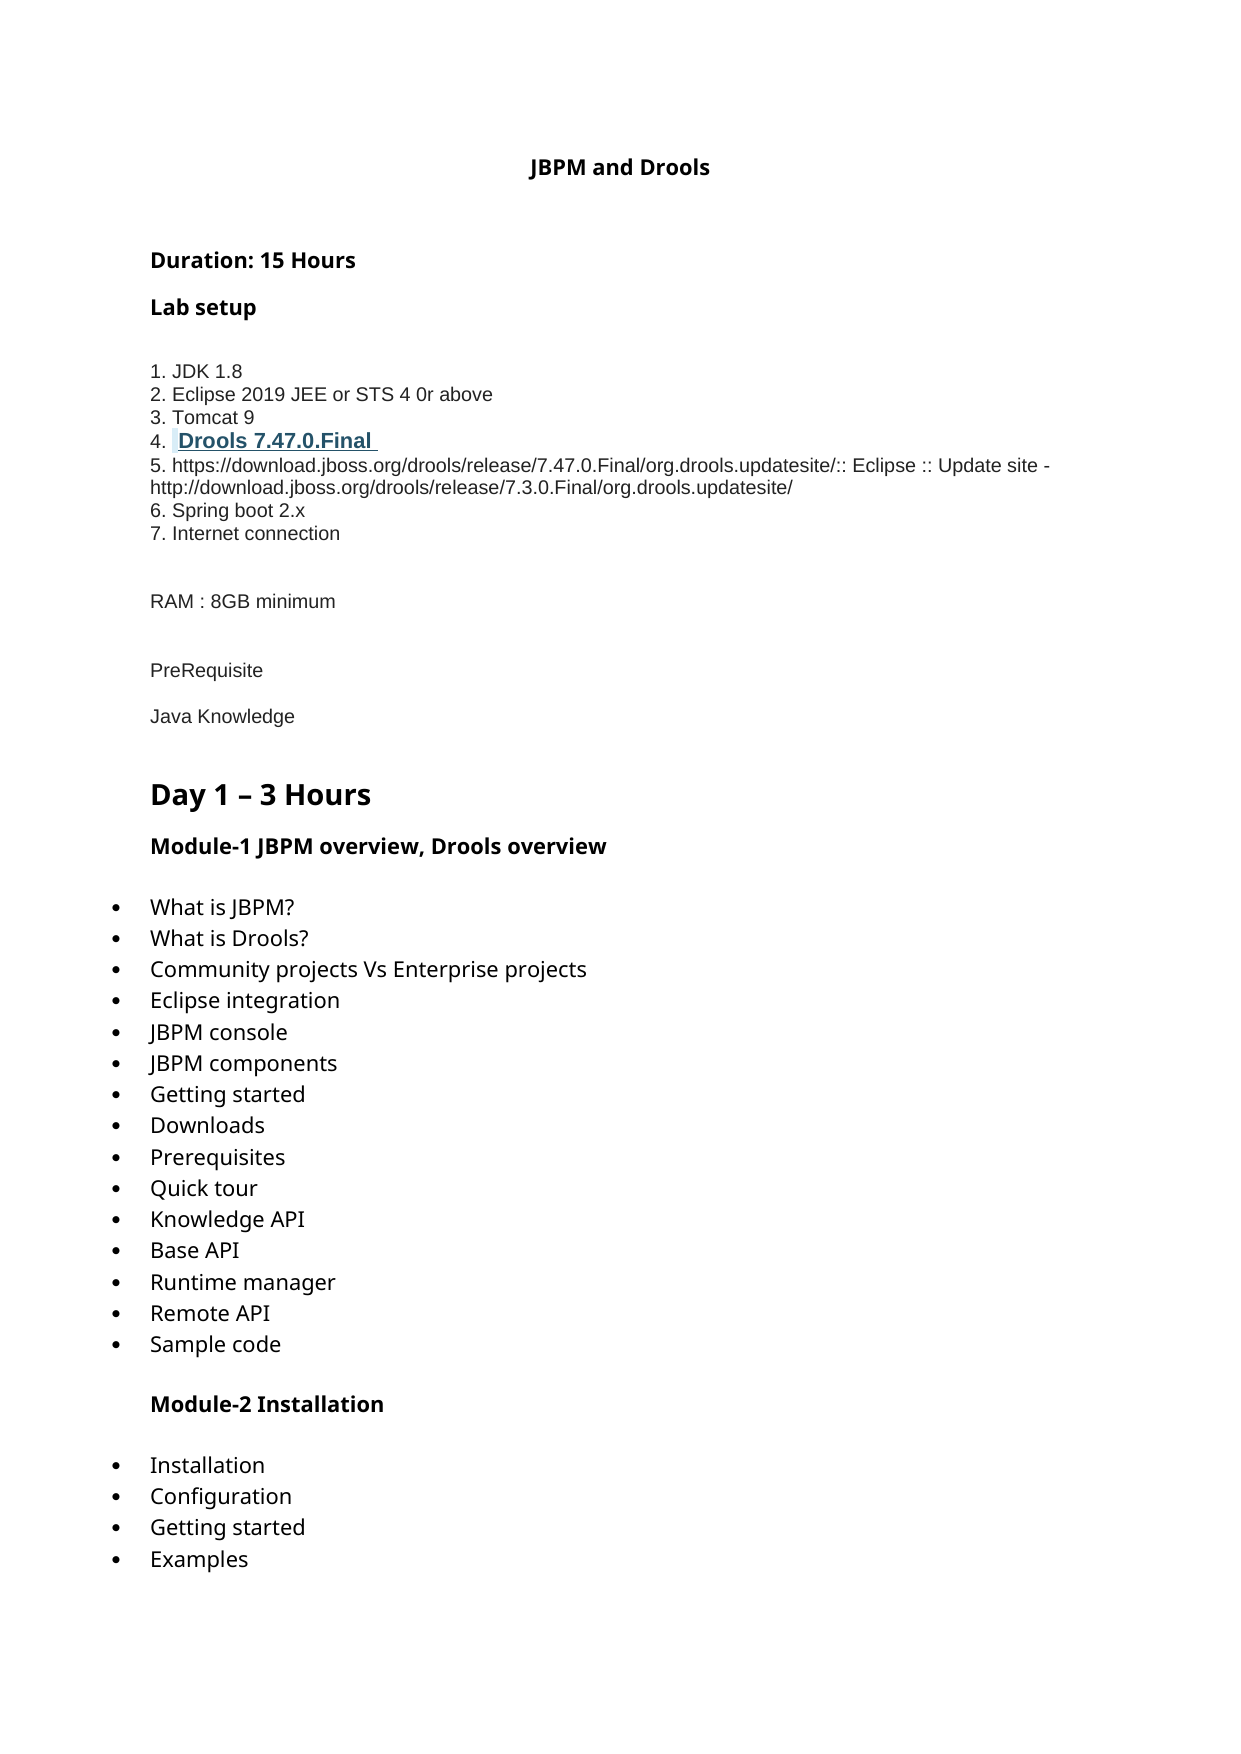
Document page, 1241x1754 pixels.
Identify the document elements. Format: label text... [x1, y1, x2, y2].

list Quick tour [112, 1171, 1090, 1203]
text 5. https://download.jboss.org/drools/release/7.47.0.Final/org.drools.updatesite/:: Eclipse :: Update site - http://download.jboss.org/drools/release/7.3.0.Final/org.drools.updatesite/ [150, 453, 1090, 499]
list Runtime manager [112, 1265, 1090, 1296]
text Module-1 JBPM overview, Drools overview [150, 830, 1090, 861]
list What is JBPM? [112, 890, 1090, 921]
list Sample code [112, 1328, 1090, 1359]
text PreRequisite [150, 659, 1090, 682]
text Lab setup [150, 291, 1090, 322]
text Java Knowledge [150, 705, 1090, 727]
text 6. Spring boot 2.x [150, 499, 1090, 522]
list Getting started [112, 1511, 1090, 1542]
text 7. Internet connection [150, 522, 1090, 544]
text JBPM and Drools [150, 150, 1090, 181]
text 3. Tomcat 9 [150, 406, 1090, 428]
list Downloads [112, 1109, 1090, 1140]
text Day 1 – 3 Hours [150, 774, 1090, 814]
list Prerequisites [112, 1140, 1090, 1171]
list What is Drools? [112, 921, 1090, 953]
list Community projects Vs Enterprise projects [112, 953, 1090, 984]
text Module-2 Installation [150, 1388, 1090, 1419]
list Eclipse integration [112, 984, 1090, 1015]
list Installation [112, 1448, 1090, 1480]
list JBPM console [112, 1015, 1090, 1046]
text 4. Drools 7.47.0.Final [178, 428, 1090, 453]
text Duration: 15 Hours [150, 244, 1090, 275]
text 2. Eclipse 2019 JEE or STS 4 0r above [150, 383, 1090, 406]
list JBPM components [112, 1046, 1090, 1078]
list Getting started [112, 1078, 1090, 1109]
text 1. JDK 1.8 [150, 360, 1090, 383]
list Configuration [112, 1480, 1090, 1511]
list Examples [112, 1542, 1090, 1573]
list Knowledge API [112, 1203, 1090, 1234]
list Base API [112, 1234, 1090, 1265]
text RAM : 8GB minimum [150, 590, 1090, 612]
list Remote API [112, 1296, 1090, 1328]
